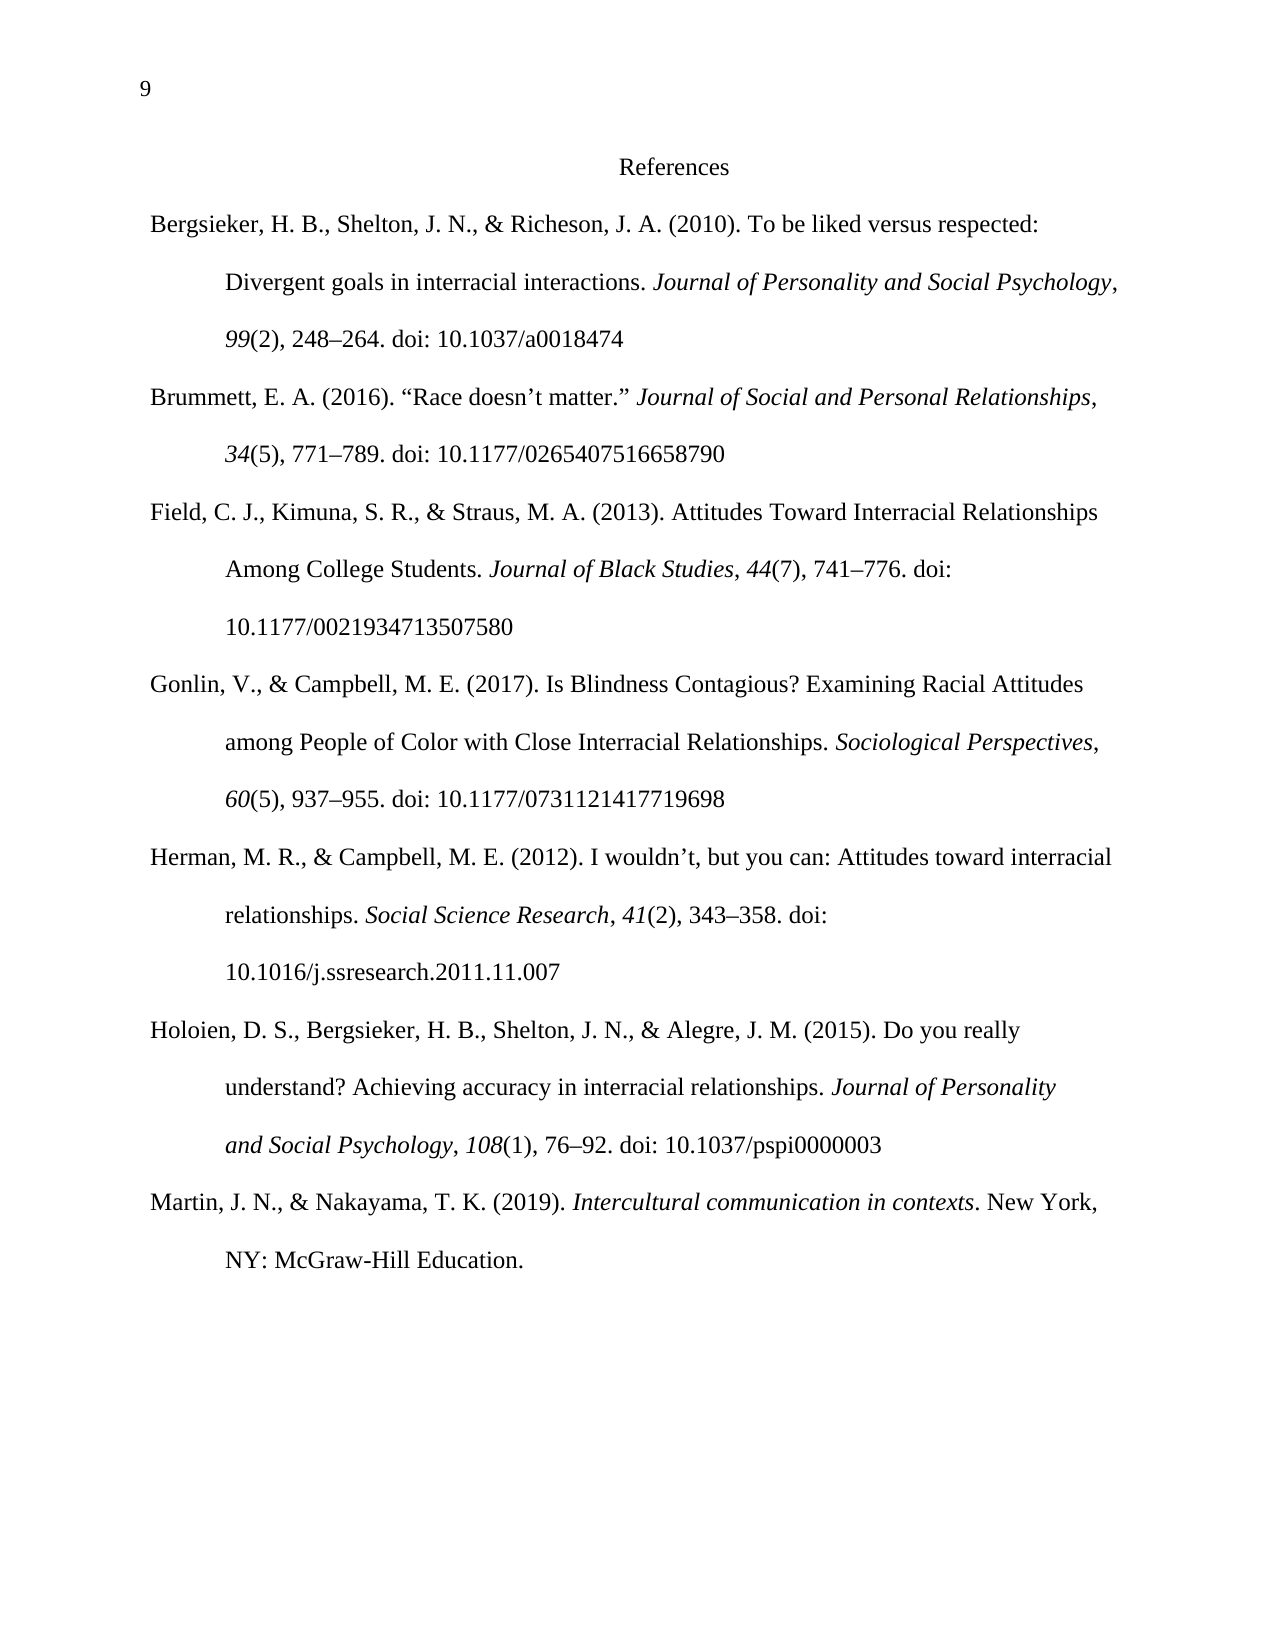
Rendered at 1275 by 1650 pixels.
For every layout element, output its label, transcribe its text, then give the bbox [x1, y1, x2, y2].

text Martin, J. N., & Nakayama, T. K. (2019). Intercultural communication in contexts. New York, NY: McGraw-Hill Education. [150, 1187, 1098, 1273]
text Herman, M. R., & Campbell, M. E. (2012). I wouldn’t, but you can: Attitudes toward interracial relationships. Social Science Research, 41(2), 343–358. doi: 10.1016/j.ssresearch.2011.11.007 [150, 842, 1112, 986]
text Holoien, D. S., Bergsieker, H. B., Shelton, J. N., & Alegre, J. M. (2015). Do you really understand? Achieving accuracy in interracial relationships. Journal of Personality and Social Psychology, 108(1), 76–92. doi: 10.1037/pspi0000003 [150, 1015, 1100, 1158]
text References [362, 152, 985, 181]
text Gonlin, V., & Campbell, M. E. (2017). Is Blindness Contagious? Examining Racial Attitudes among People of Color with Close Interracial Relationships. Sociological Perspectives, 60(5), 937–955. doi: 10.1177/0731121417719698 [150, 669, 1099, 813]
text Brummett, E. A. (2016). “Race doesn’t matter.” Journal of Social and Personal Relationships, 34(5), 771–789. doi: 10.1177/0265407516658790 [150, 382, 1097, 468]
text Field, C. J., Kimuna, S. R., & Straus, M. A. (2013). Attitudes Toward Interracial Relationships Among College Students. Journal of Black Studies, 44(7), 741–776. doi: 10.1177/0021934713507580 [150, 497, 1098, 641]
text Bergsieker, H. B., Shelton, J. N., & Richeson, J. A. (2010). To be liked versus respected: Divergent goals in interracial interactions. Journal of Personality and Social Psychology, 99(2), 248–264. doi: 10.1037/a0018474 [150, 209, 1118, 353]
